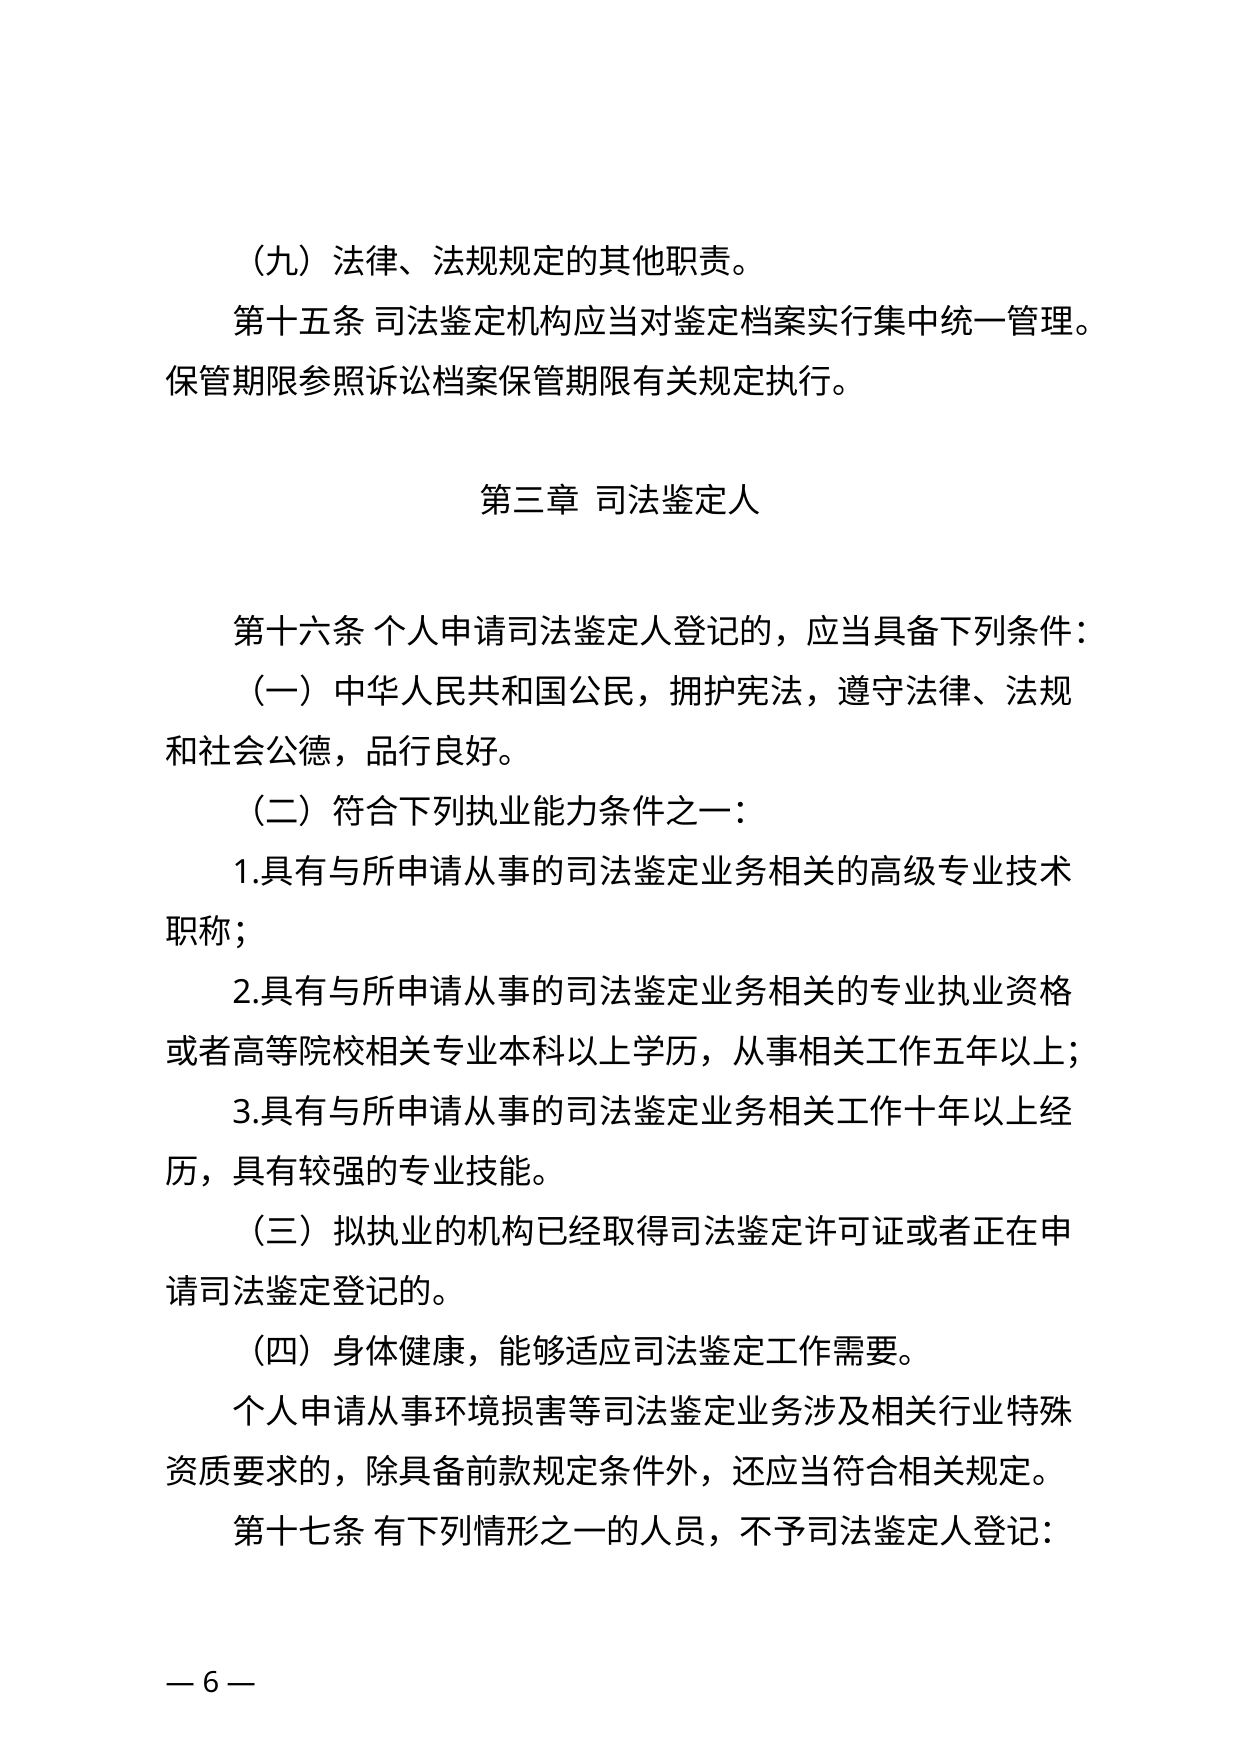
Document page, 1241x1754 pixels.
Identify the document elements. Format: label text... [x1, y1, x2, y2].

text 1.具有与所申请从事的司法鉴定业务相关的高级专业技术职称； [165, 836, 1075, 956]
text 第三章 司法鉴定人 [165, 466, 1075, 531]
text 2.具有与所申请从事的司法鉴定业务相关的专业执业资格或者高等院校相关专业本科以上学历，从事相关工作五年以上； [165, 956, 1075, 1076]
text 3.具有与所申请从事的司法鉴定业务相关工作十年以上经历，具有较强的专业技能。 [165, 1076, 1075, 1196]
text 个人申请从事环境损害等司法鉴定业务涉及相关行业特殊资质要求的，除具备前款规定条件外，还应当符合相关规定。 [165, 1376, 1075, 1496]
text （一）中华人民共和国公民，拥护宪法，遵守法律、法规和社会公德，品行良好。 [165, 656, 1075, 776]
text （二）符合下列执业能力条件之一： [165, 776, 1075, 836]
text 第十七条 有下列情形之一的人员，不予司法鉴定人登记： [165, 1496, 1075, 1556]
text （四）身体健康，能够适应司法鉴定工作需要。 [165, 1316, 1075, 1376]
text 第十五条 司法鉴定机构应当对鉴定档案实行集中统一管理。保管期限参照诉讼档案保管期限有关规定执行。 [165, 286, 1075, 406]
text （九）法律、法规规定的其他职责。 [165, 226, 1075, 286]
text 第十六条 个人申请司法鉴定人登记的，应当具备下列条件： [165, 596, 1075, 656]
text （三）拟执业的机构已经取得司法鉴定许可证或者正在申请司法鉴定登记的。 [165, 1196, 1075, 1316]
